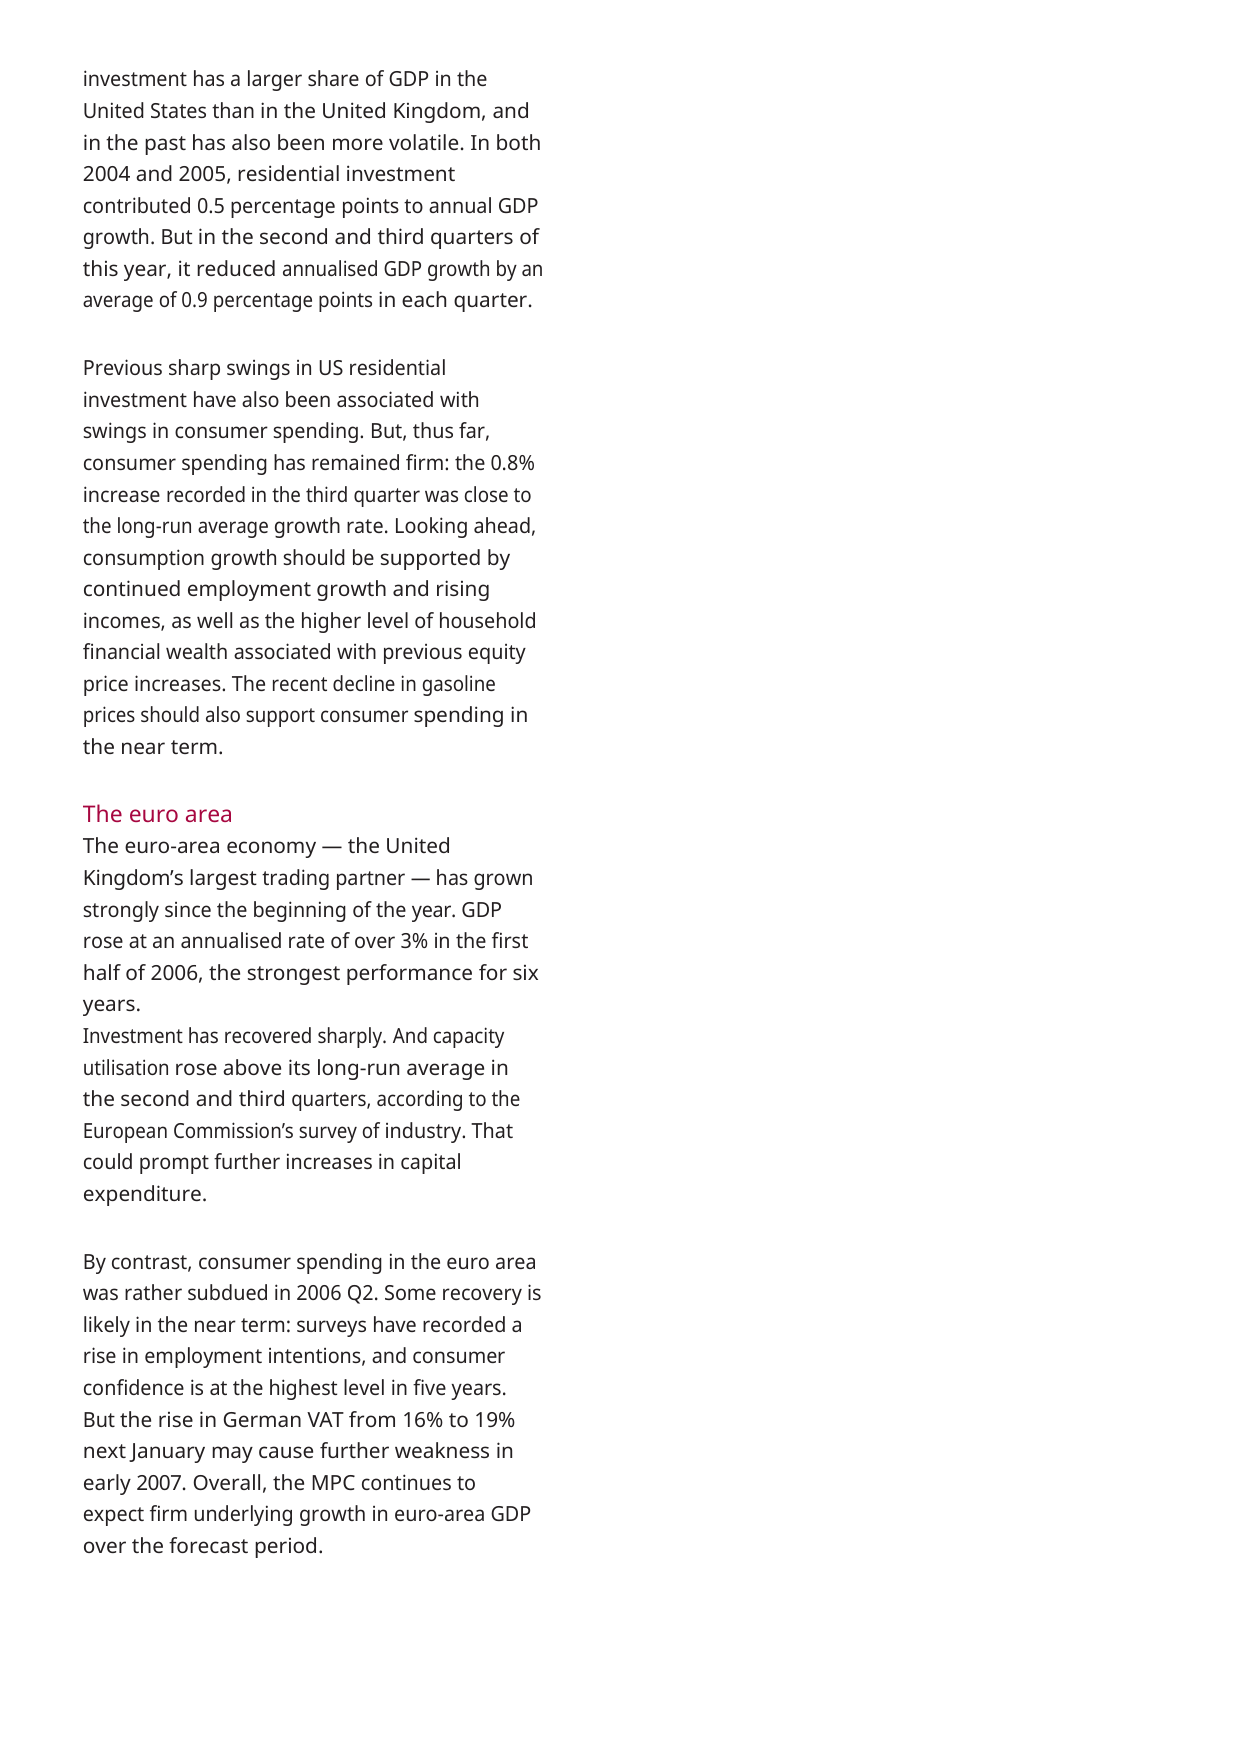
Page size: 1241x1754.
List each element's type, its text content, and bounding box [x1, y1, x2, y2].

text Investment has recovered sharply. And capacity utilisation rose above its long-run average in the second and third quarters, according to the European Commission’s survey of industry. That could prompt further increases in capital expenditure. [83, 1021, 541, 1207]
text The euro-area economy — the United Kingdom’s largest trading partner — has grown strongly since the beginning of the year. GDP rose at an annualised rate of over 3% in the first half of 2006, the strongest performance for six years. [83, 832, 543, 1018]
text By contrast, consumer spending in the euro area was rather subdued in 2006 Q2. Some recovery is likely in the near term: surveys have recorded a rise in employment intentions, and consumer confidence is at the highest level in five years. But the rise in German VAT from 16% to 19% next January may cause further weakness in early 2007. Overall, the MPC continues to expect firm underlying growth in euro-area GDP over the forecast period. [83, 1247, 541, 1559]
text Previous sharp swings in US residential investment have also been associated with swings in consumer spending. But, thus far, consumer spending has remained firm: the 0.8% increase recorded in the third quarter was close to the long-run average growth rate. Looking ahead, consumption growth should be supported by continued employment growth and rising incomes, as well as the higher level of household financial wealth associated with previous equity price increases. The recent decline in gasoline prices should also support consumer spending in the near term. [83, 353, 541, 761]
text investment has a larger share of GDP in the United States than in the United Kingdom, and in the past has also been more volatile. In both 2004 and 2005, residential investment contributed 0.5 percentage points to annual GDP growth. But in the second and third quarters of this year, it reduced annualised GDP growth by an average of 0.9 percentage points in each quarter. [83, 64, 544, 314]
subtitle The euro area [83, 798, 560, 829]
